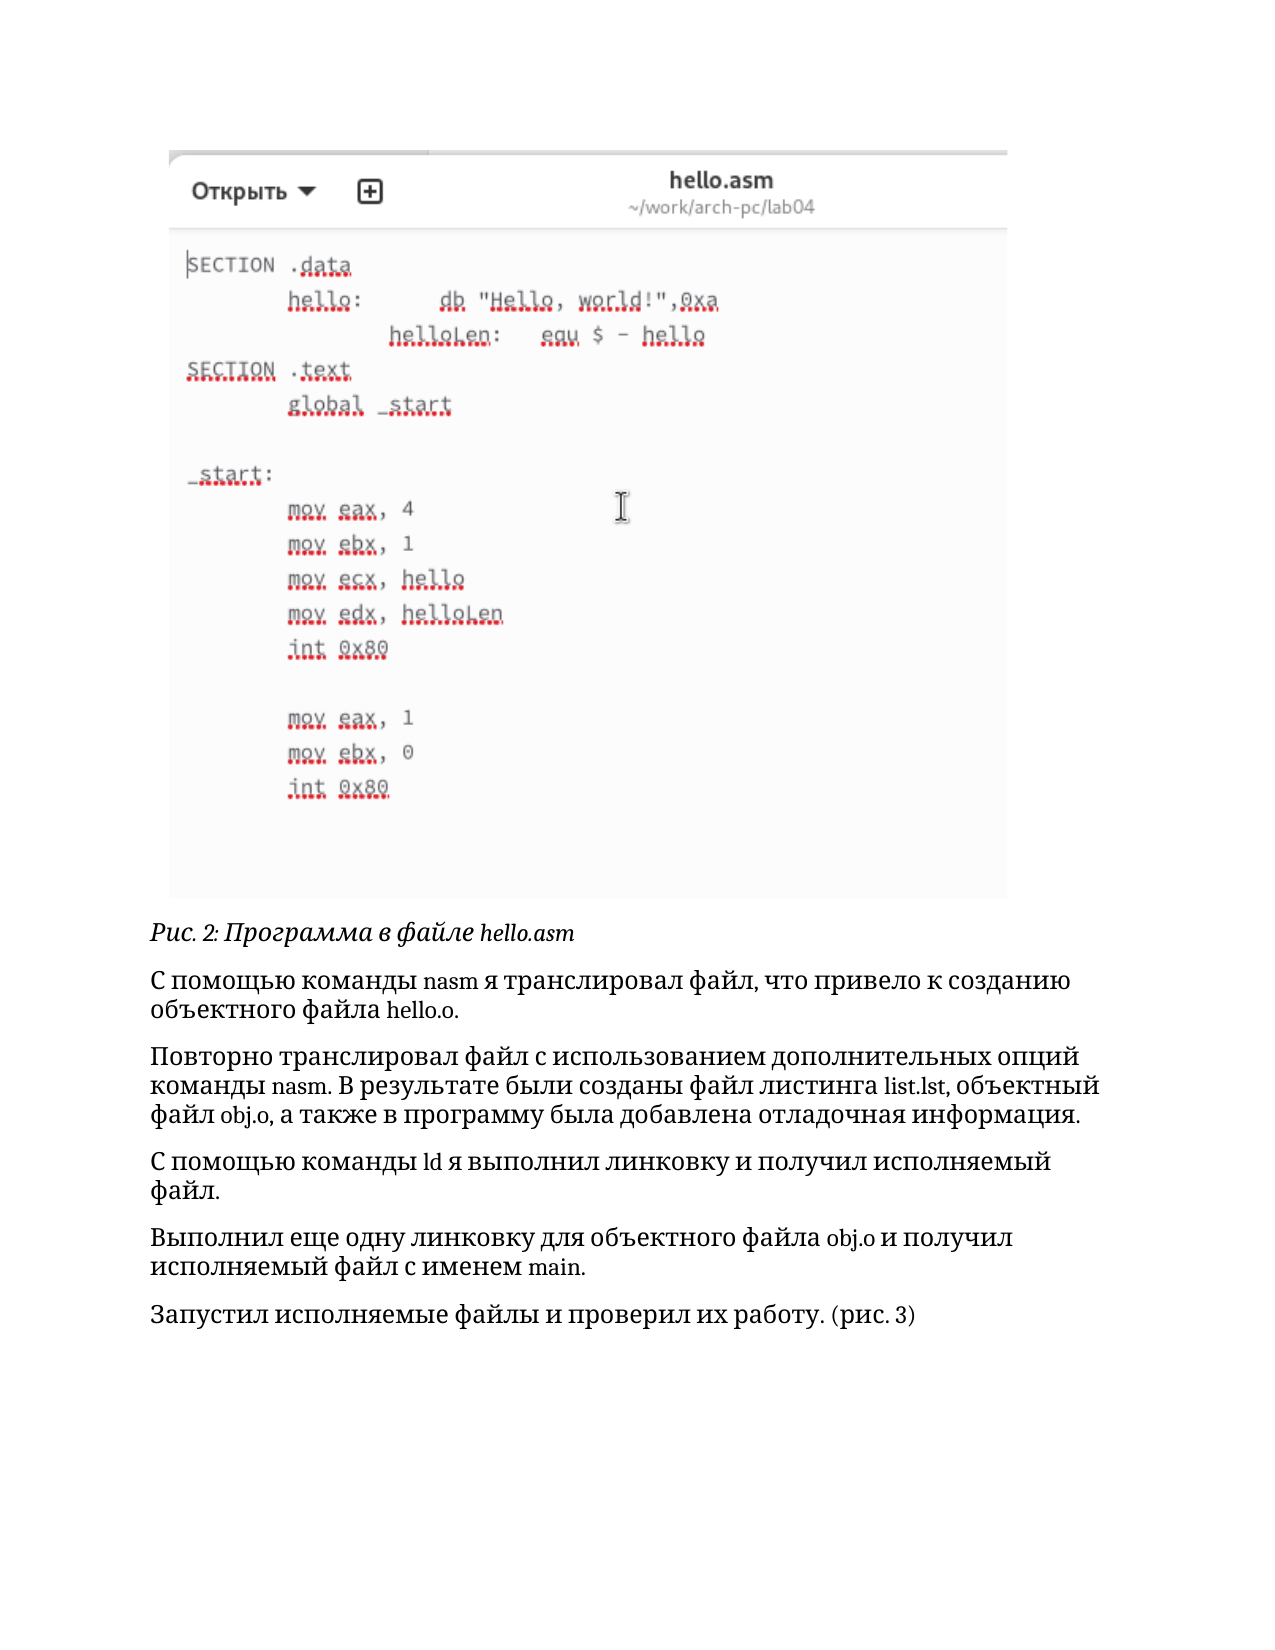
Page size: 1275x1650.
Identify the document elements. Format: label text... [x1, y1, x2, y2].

text С помощью команды ld я выполнил линковку и получил исполняемый файл. [150, 1148, 1125, 1206]
text Запустил исполняемые файлы и проверил их работу. (рис. 3) [150, 1301, 1125, 1329]
text Рис. 2: Программа в файле hello.asm [150, 919, 1125, 948]
text Повторно транслировал файл с использованием дополнительных опций команды nasm. В результате были созданы файл листинга list.lst, объектный файл obj.o, а также в программу была добавлена отладочная информация. [150, 1043, 1125, 1129]
text С помощью команды nasm я транслировал файл, что привело к созданию объектного файла hello.o. [150, 967, 1125, 1024]
picture [168, 150, 1008, 899]
text Выполнил еще одну линковку для объектного файла obj.o и получил исполняемый файл с именем main. [150, 1224, 1125, 1282]
